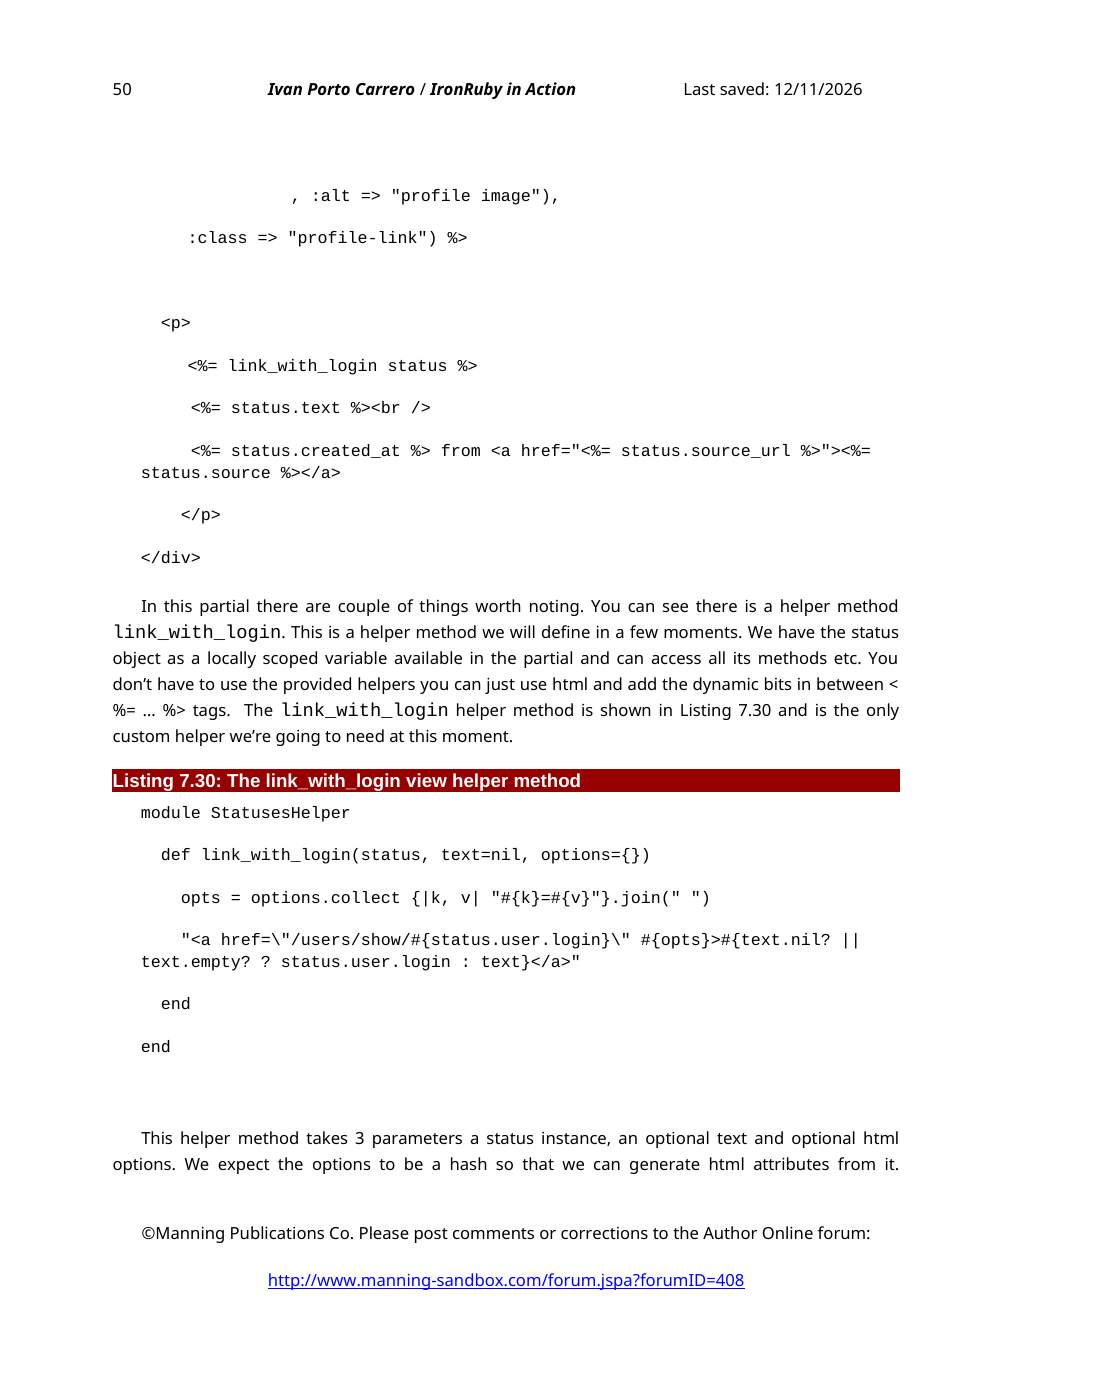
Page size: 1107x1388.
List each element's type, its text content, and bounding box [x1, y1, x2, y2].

text <%= status.text %><br /> [141, 400, 900, 419]
text </div> [141, 549, 900, 568]
text <%= status.created_at %> from <a href="<%= status.source_url %>"><%= status.source %></a> [141, 442, 900, 483]
text :class => "profile-link") %> [141, 230, 900, 249]
text <p> [141, 315, 900, 334]
text In this partial there are couple of things worth noting. You can see there is a helper method link_with_login. This is a helper method we will define in a few moments. We have the status object as a locally scoped variable available in the partial and can access all its methods etc. You don’t have to use the provided helpers you can just use html and add the dynamic bits in between <%= … %> tags. The link_with_login helper method is shown in Listing 7.30 and is the only custom helper we’re going to need at this moment. [112, 592, 900, 748]
text def link_with_login(status, text=nil, options={}) [141, 847, 900, 866]
text opts = options.collect {|k, v| "#{k}=#{v}"}.join(" ") [141, 889, 900, 908]
list Listing 7.30: The link_with_login view helper method [112, 769, 900, 792]
text <%= link_with_login status %> [141, 357, 900, 376]
text module StatusesHelper [141, 804, 900, 823]
text "<a href=\"/users/show/#{status.user.login}\" #{opts}>#{text.nil? || text.empty? ? status.user.login : text}</a>" [141, 932, 900, 972]
text image_tag('http://static.twitter.com/images/default_profile_normal.png' , :alt => "profile image"), [141, 187, 900, 206]
text end [141, 1038, 900, 1057]
text end [141, 996, 900, 1015]
text </p> [141, 507, 900, 526]
